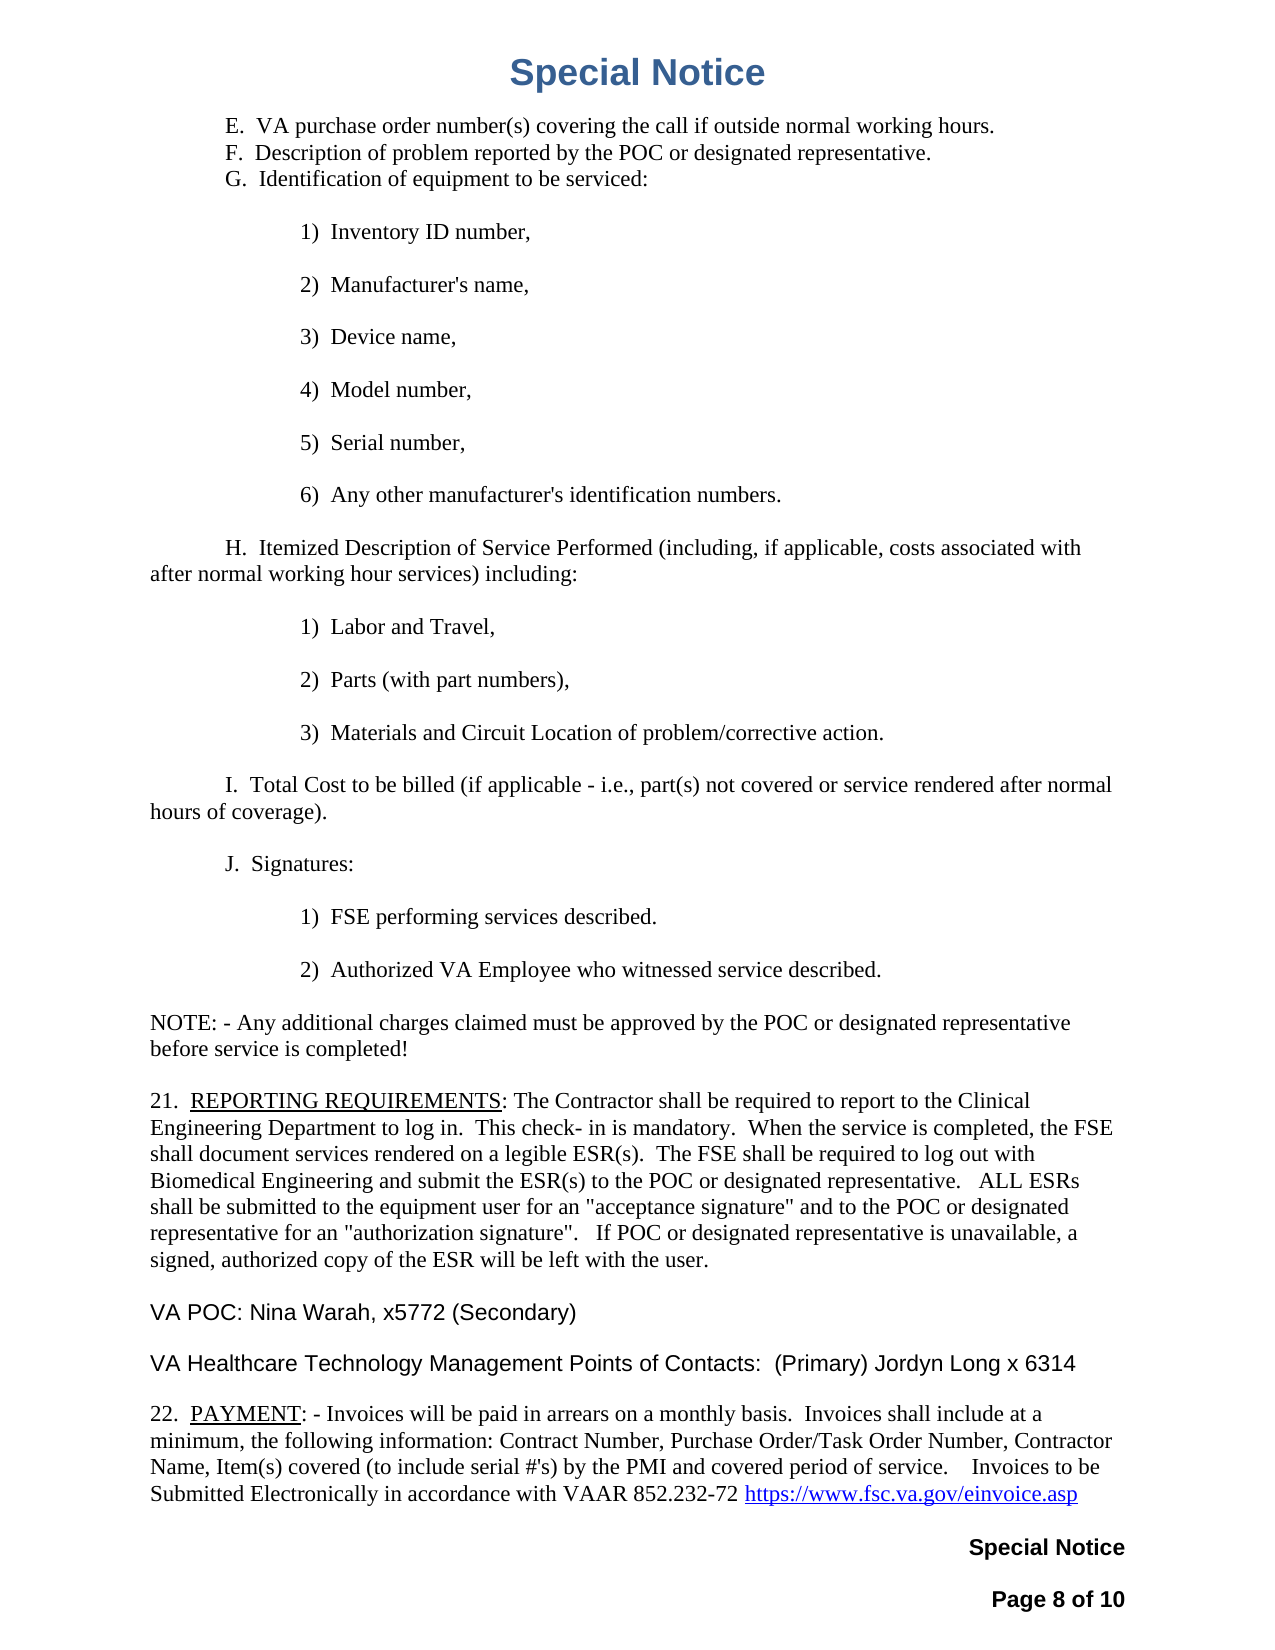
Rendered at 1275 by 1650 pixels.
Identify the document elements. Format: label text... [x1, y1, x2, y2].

text I. Total Cost to be billed (if applicable - i.e., part(s) not covered or service rendered after normal hours of coverage). [150, 771, 1125, 824]
text 2) Authorized VA Employee who witnessed service described. [150, 956, 1125, 982]
text 3) Device name, [150, 323, 1125, 350]
text 22. PAYMENT: - Invoices will be paid in arrears on a monthly basis. Invoices shall include at a minimum, the following information: Contract Number, Purchase Order/Task Order Number, Contractor Name, Item(s) covered (to include serial #'s) by the PMI and covered period of service. Invoices to be Submitted Electronically in accordance with VAAR 852.232-72 https://www.fsc.va.gov/einvoice.asp [150, 1401, 1125, 1506]
text 6) Any other manufacturer's identification numbers. [150, 481, 1125, 508]
text 1) Labor and Travel, [150, 613, 1125, 639]
text E. VA purchase order number(s) covering the call if outside normal working hours. [150, 112, 1125, 139]
text J. Signatures: [150, 850, 1125, 877]
text 1) Inventory ID number, [150, 218, 1125, 244]
text 5) Serial number, [150, 429, 1125, 455]
text VA Healthcare Technology Management Points of Contacts: (Primary) Jordyn Long x 6314 [150, 1349, 1125, 1376]
text 2) Manufacturer's name, [150, 271, 1125, 297]
text VA POC: Nina Warah, x5772 (Secondary) [150, 1298, 1125, 1325]
text H. Itemized Description of Service Performed (including, if applicable, costs associated with after normal working hour services) including: [150, 534, 1125, 587]
text 21. REPORTING REQUIREMENTS: The Contractor shall be required to report to the Clinical Engineering Department to log in. This check- in is mandatory. When the service is completed, the FSE shall document services rendered on a legible ESR(s). The FSE shall be required to log out with Biomedical Engineering and submit the ESR(s) to the POC or designated representative. ALL ESRs shall be submitted to the equipment user for an "acceptance signature" and to the POC or designated representative for an "authorization signature". If POC or designated representative is unavailable, a signed, authorized copy of the ESR will be left with the user. [150, 1088, 1125, 1272]
text F. Description of problem reported by the POC or designated representative. [150, 139, 1125, 165]
text 3) Materials and Circuit Location of problem/corrective action. [150, 719, 1125, 745]
text 2) Parts (with part numbers), [150, 666, 1125, 692]
text NOTE: - Any additional charges claimed must be approved by the POC or designated representative before service is completed! [150, 1008, 1125, 1061]
text G. Identification of equipment to be serviced: [150, 165, 1125, 192]
text 4) Model number, [150, 376, 1125, 402]
text 1) FSE performing services described. [150, 903, 1125, 929]
